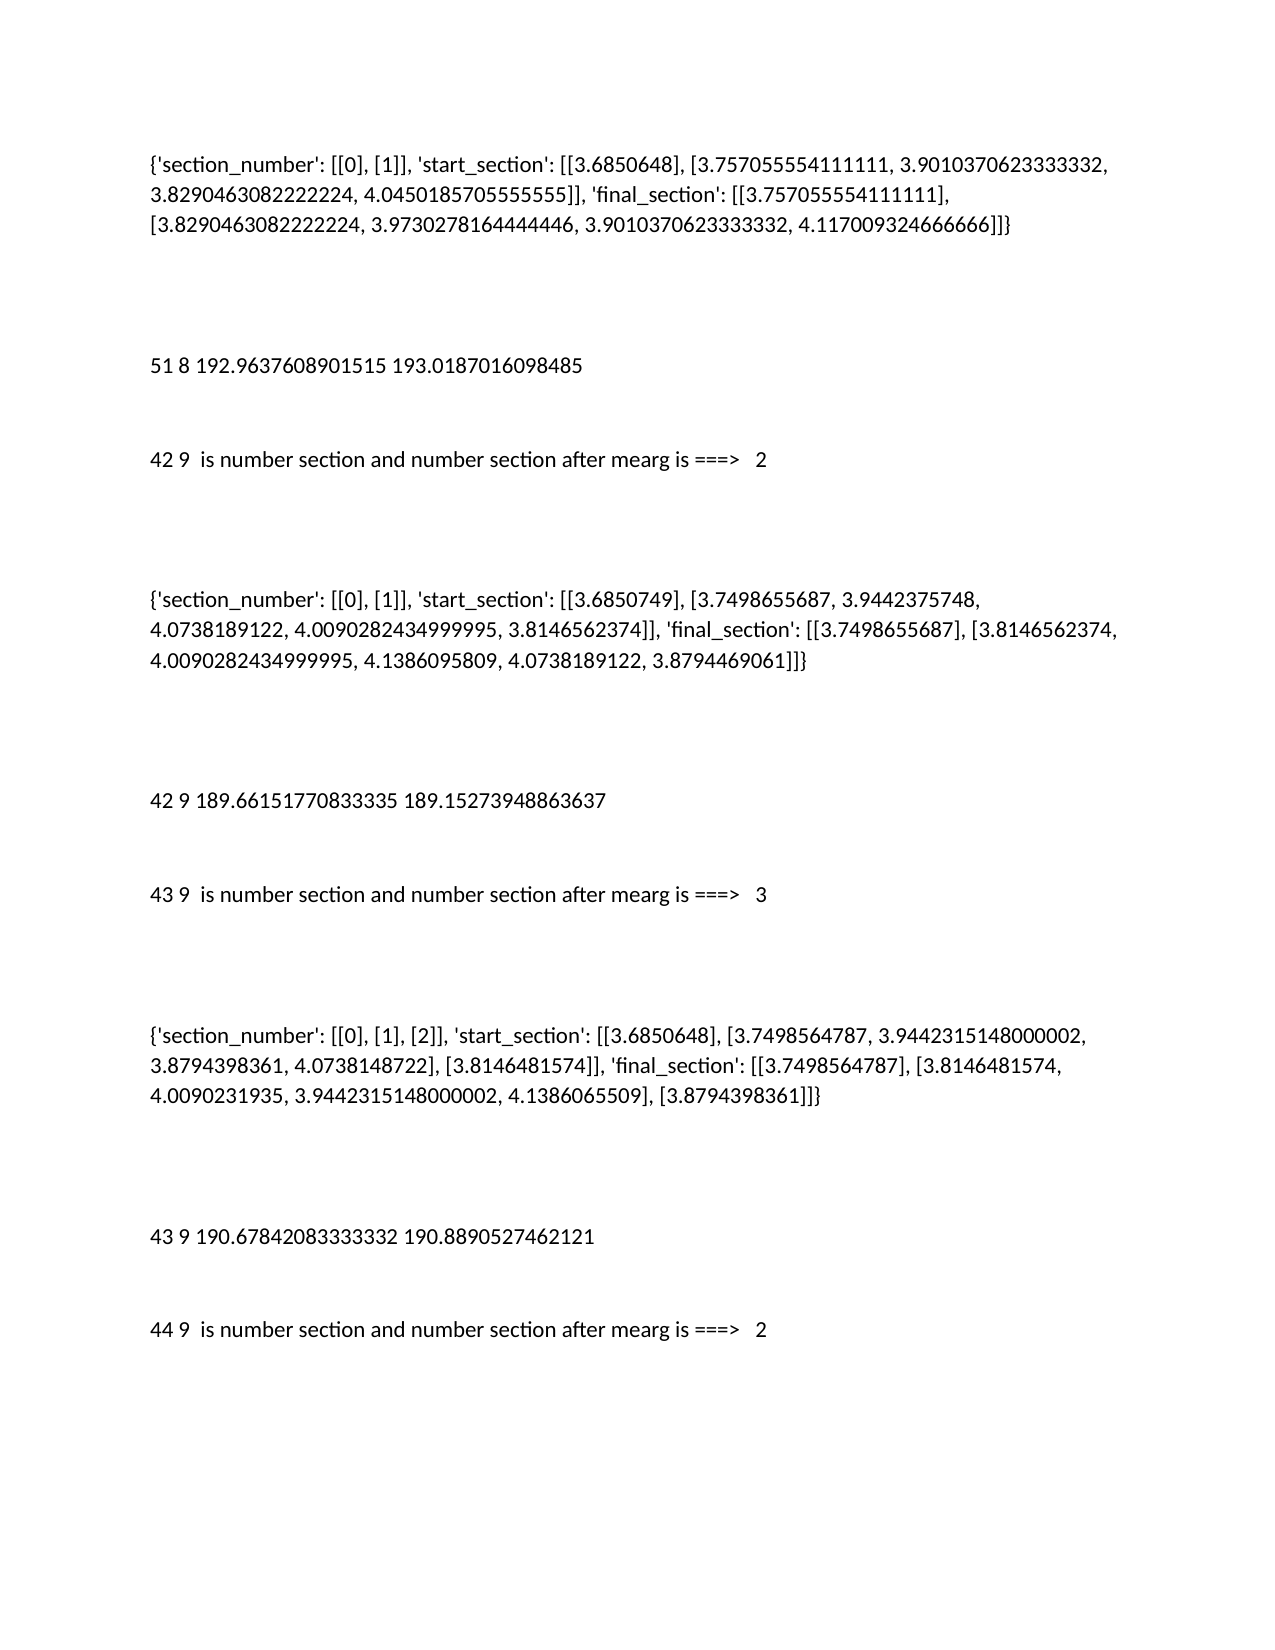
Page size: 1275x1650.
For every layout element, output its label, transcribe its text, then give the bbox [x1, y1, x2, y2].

text 43 9 is number section and number section after mearg is ===> 3 [150, 880, 1125, 908]
text 43 9 190.67842083333332 190.8890527462121 [150, 1222, 1125, 1250]
text 42 9 is number section and number section after mearg is ===> 2 [150, 445, 1125, 473]
text 42 9 189.66151770833335 189.15273948863637 [150, 786, 1125, 814]
text {'section_number': [[0], [1]], 'start_section': [[3.6850648], [3.757055554111111, 3.9010370623333332, 3.8290463082222224, 4.0450185705555555]], 'final_section': [[3.757055554111111], [3.8290463082222224, 3.9730278164444446, 3.9010370623333332, 4.117009324666666]]} [150, 150, 1125, 238]
text {'section_number': [[0], [1], [2]], 'start_section': [[3.6850648], [3.7498564787, 3.9442315148000002, 3.8794398361, 4.0738148722], [3.8146481574]], 'final_section': [[3.7498564787], [3.8146481574, 4.0090231935, 3.9442315148000002, 4.1386065509], [3.8794398361]]} [150, 1021, 1125, 1109]
text 51 8 192.9637608901515 193.0187016098485 [150, 351, 1125, 379]
text 44 9 is number section and number section after mearg is ===> 2 [150, 1316, 1125, 1344]
text {'section_number': [[0], [1]], 'start_section': [[3.6850749], [3.7498655687, 3.9442375748, 4.0738189122, 4.0090282434999995, 3.8146562374]], 'final_section': [[3.7498655687], [3.8146562374, 4.0090282434999995, 4.1386095809, 4.0738189122, 3.8794469061]]} [150, 585, 1125, 674]
